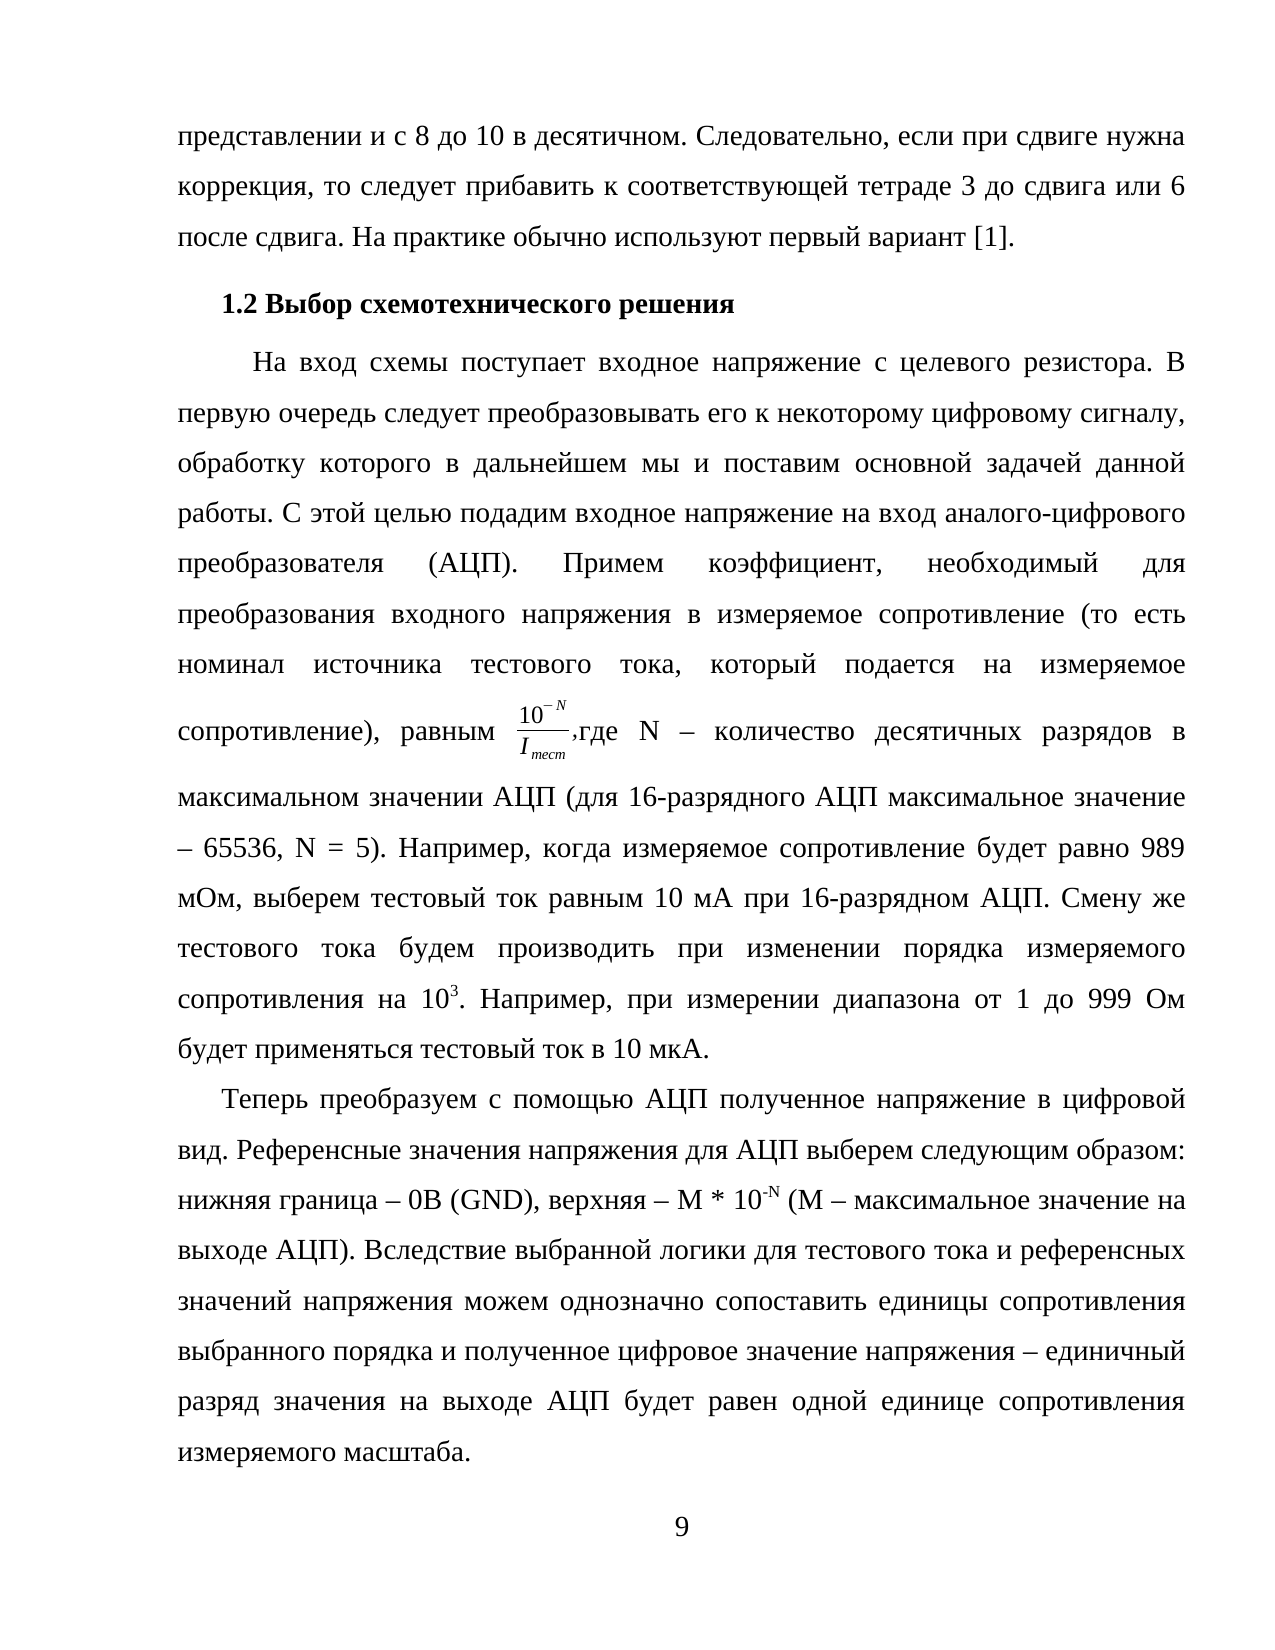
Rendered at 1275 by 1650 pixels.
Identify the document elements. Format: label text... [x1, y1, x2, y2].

text Теперь преобразуем с помощью АЦП полученное напряжение в цифровой вид. Референсные значения напряжения для АЦП выберем следующим образом: нижняя граница – 0В (GND), верхняя – M * 10-N (M – максимальное значение на выходе АЦП). Вследствие выбранной логики для тестового тока и референсных значений напряжения можем однозначно сопоставить единицы сопротивления выбранного порядка и полученное цифровое значение напряжения – единичный разряд значения на выходе АЦП будет равен одной единице сопротивления измеряемого масштаба. [177, 1081, 1186, 1467]
text На вход схемы поступает входное напряжение с целевого резистора. В первую очередь следует преобразовывать его к некоторому цифровому сигналу, обработку которого в дальнейшем мы и поставим основной задачей данной работы. С этой целью подадим входное напряжение на вход аналого-цифрового преобразователя (АЦП). Примем коэффициент, необходимый для преобразования входного напряжения в измеряемое сопротивление (то есть номинал источника тестового тока, который подается на измеряемое сопротивление), равным где N – количество десятичных разрядов в максимальном значении АЦП (для 16-разрядного АЦП максимальное значение – 65536, N = 5). Например, когда измеряемое сопротивление будет равно 989 мОм, выберем тестовый ток равным 10 мА при 16-разрядном АЦП. Смену же тестового тока будем производить при изменении порядка измеряемого сопротивления на 103. Например, при измерении диапазона от 1 до 999 Ом будет применяться тестовый ток в 10 мкА. [177, 344, 1186, 1065]
subtitle 1.2 Выбор схемотехнического решения [177, 286, 1186, 319]
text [177, 118, 1186, 252]
